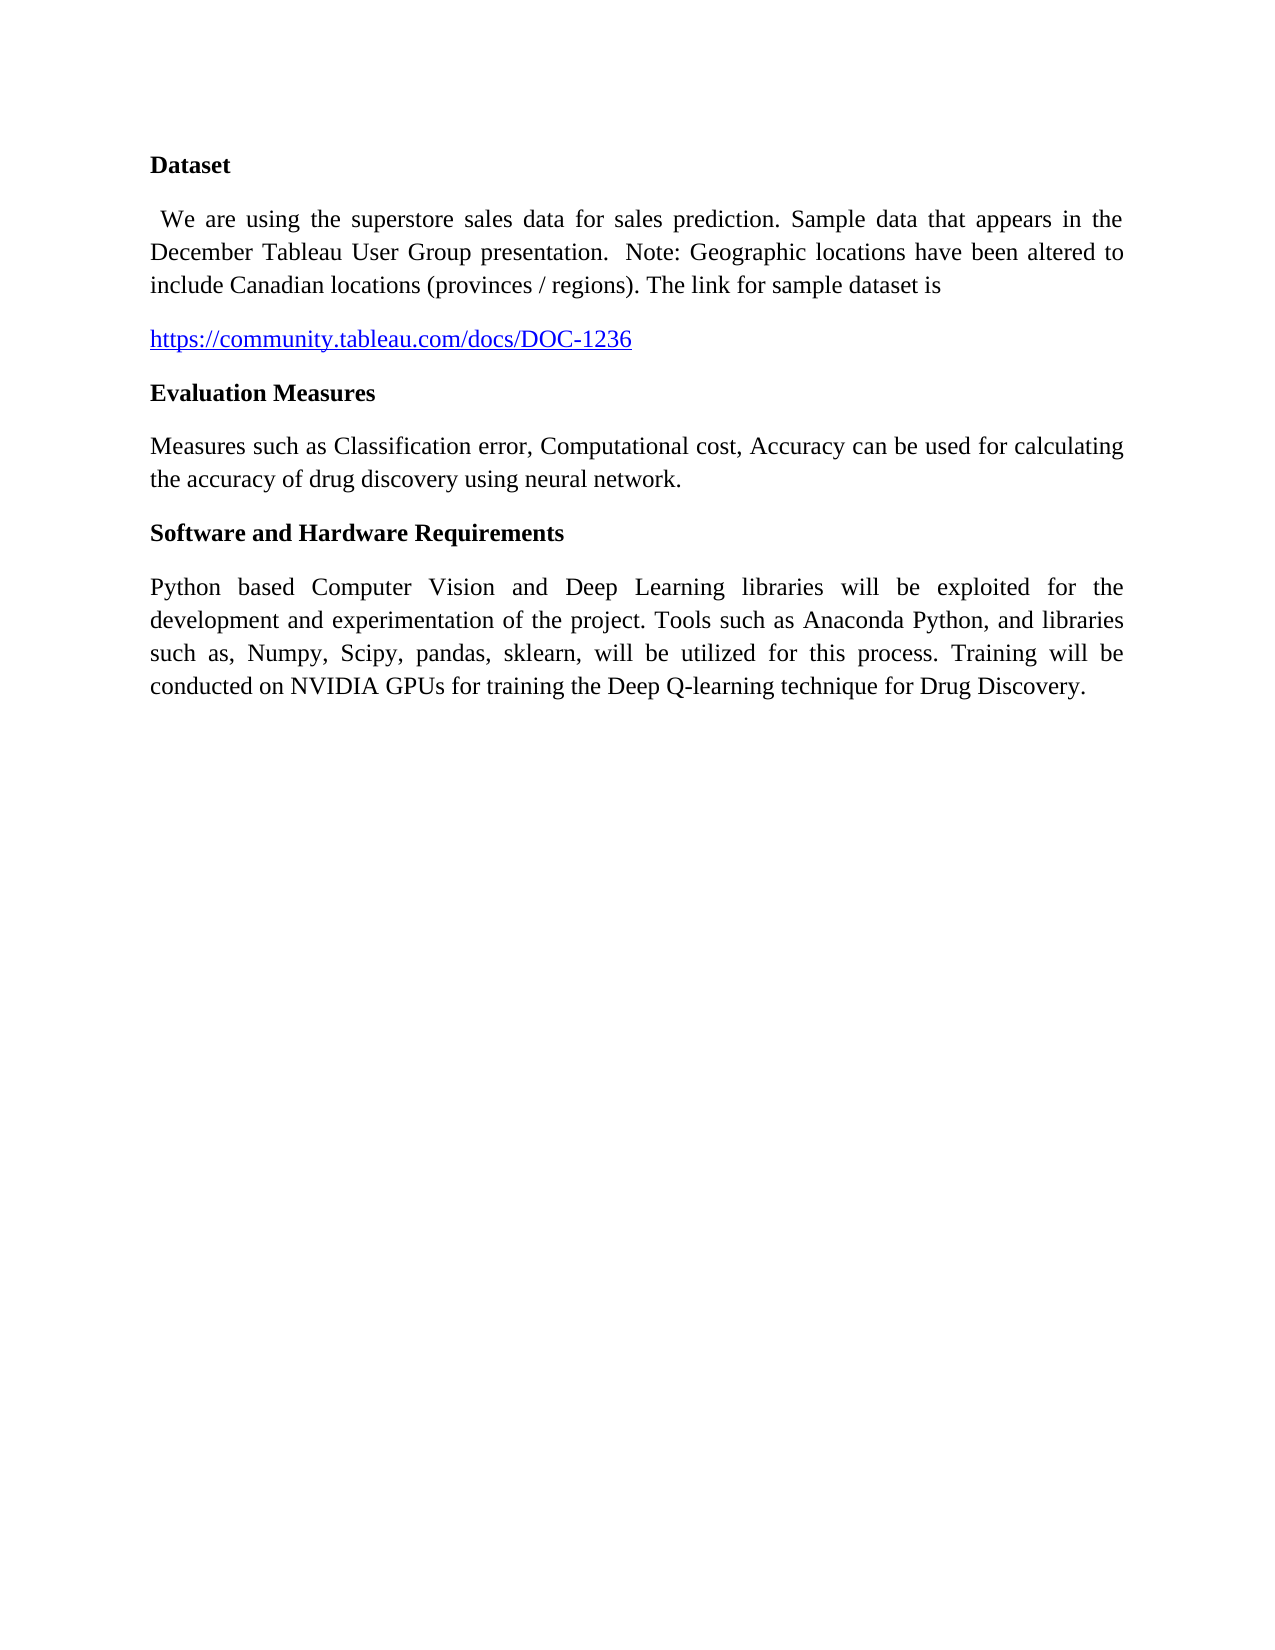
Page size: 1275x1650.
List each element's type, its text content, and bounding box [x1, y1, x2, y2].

text https://community.tableau.com/docs/DOC-1236 [150, 324, 1125, 352]
text We are using the superstore sales data for sales prediction. Sample data that appears in the December Tableau User Group presentation. Note: Geographic locations have been altered to include Canadian locations (provinces / regions). The link for sample dataset is [150, 204, 1125, 299]
text Measures such as Classification error, Computational cost, Accuracy can be used for calculating the accuracy of drug discovery using neural network. [150, 431, 1125, 493]
text Evaluation Measures [150, 378, 1125, 406]
text Software and Hardware Requirements [150, 518, 1125, 547]
text Dataset [150, 150, 1125, 179]
text Python based Computer Vision and Deep Learning libraries will be exploited for the development and experimentation of the project. Tools such as Anaconda Python, and libraries such as, Numpy, Scipy, pandas, sklearn, will be utilized for this process. Training will be conducted on NVIDIA GPUs for training the Deep Q-learning technique for Drug Discovery. [150, 572, 1125, 700]
